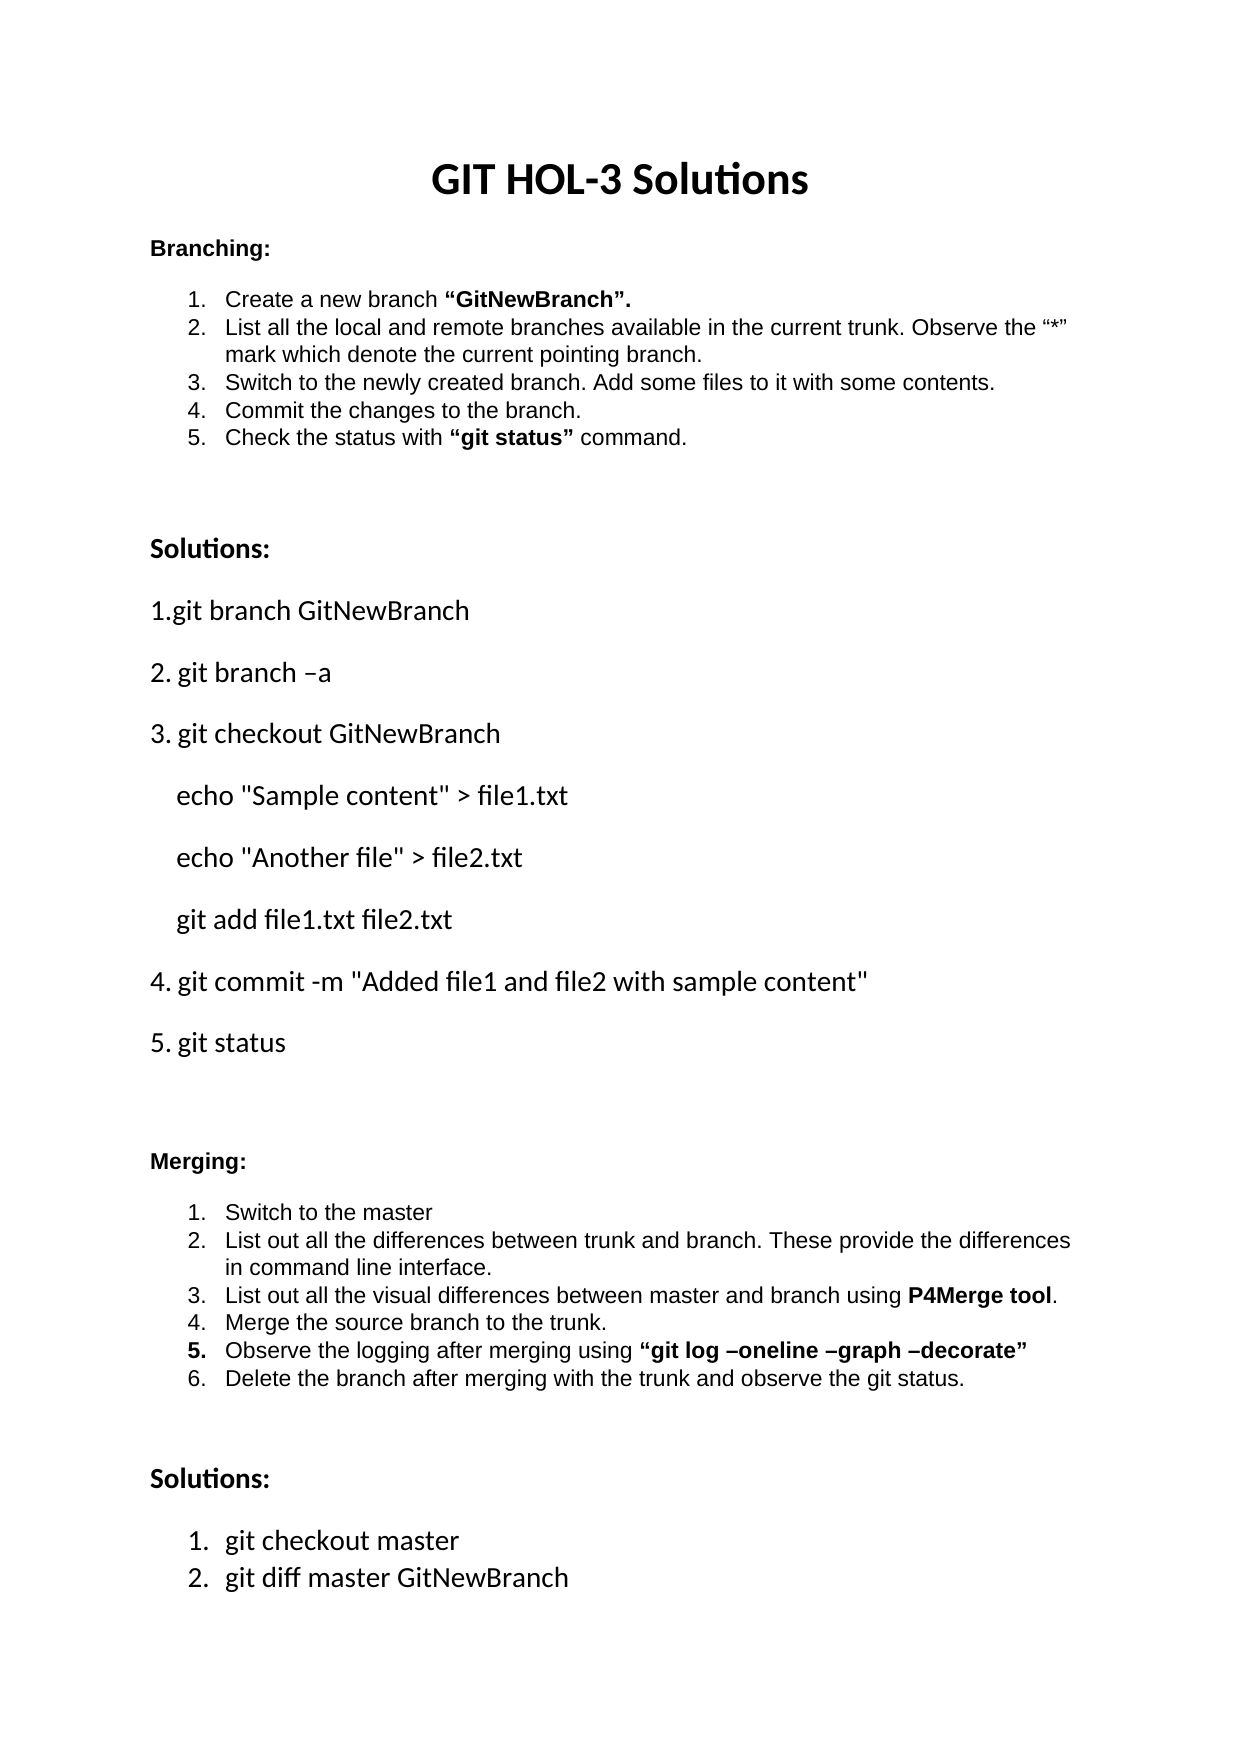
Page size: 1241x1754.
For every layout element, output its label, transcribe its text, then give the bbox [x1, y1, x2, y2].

list git diff master GitNewBranch [187, 1559, 1090, 1595]
text 5. git status [150, 1024, 1090, 1060]
list Switch to the newly created branch. Add some files to it with some contents. [187, 369, 1090, 395]
text echo "Another file" > file2.txt [150, 839, 1090, 875]
list Create a new branch “GitNewBranch”. [187, 286, 1090, 312]
text GIT HOL-3 Solutions [150, 150, 1090, 206]
text Merging: [150, 1148, 1090, 1174]
list git checkout master [187, 1522, 1090, 1557]
text Branching: [150, 235, 1090, 261]
list Observe the logging after merging using “git log –oneline –graph –decorate” [187, 1337, 1090, 1363]
text 4. git commit -m "Added file1 and file2 with sample content" [150, 963, 1090, 998]
text Solutions: [150, 1460, 1090, 1496]
text 2. git branch –a [150, 654, 1090, 689]
list List out all the visual differences between master and branch using P4Merge tool. [187, 1282, 1090, 1308]
text git add file1.txt file2.txt [150, 901, 1090, 936]
list Check the status with “git status” command. [187, 424, 1090, 451]
list Merge the source branch to the trunk. [187, 1309, 1090, 1336]
list List all the local and remote branches available in the current trunk. Observe the “*” mark which denote the current pointing branch. [187, 314, 1090, 368]
text 3. git checkout GitNewBranch [150, 716, 1090, 751]
text 1.git branch GitNewBranch [150, 592, 1090, 628]
text Solutions: [150, 530, 1090, 566]
text echo "Sample content" > file1.txt [150, 777, 1090, 813]
list Delete the branch after merging with the trunk and observe the git status. [187, 1364, 1090, 1391]
list Switch to the master [187, 1199, 1090, 1225]
list List out all the differences between trunk and branch. These provide the differences in command line interface. [187, 1227, 1090, 1281]
list Commit the changes to the branch. [187, 397, 1090, 423]
